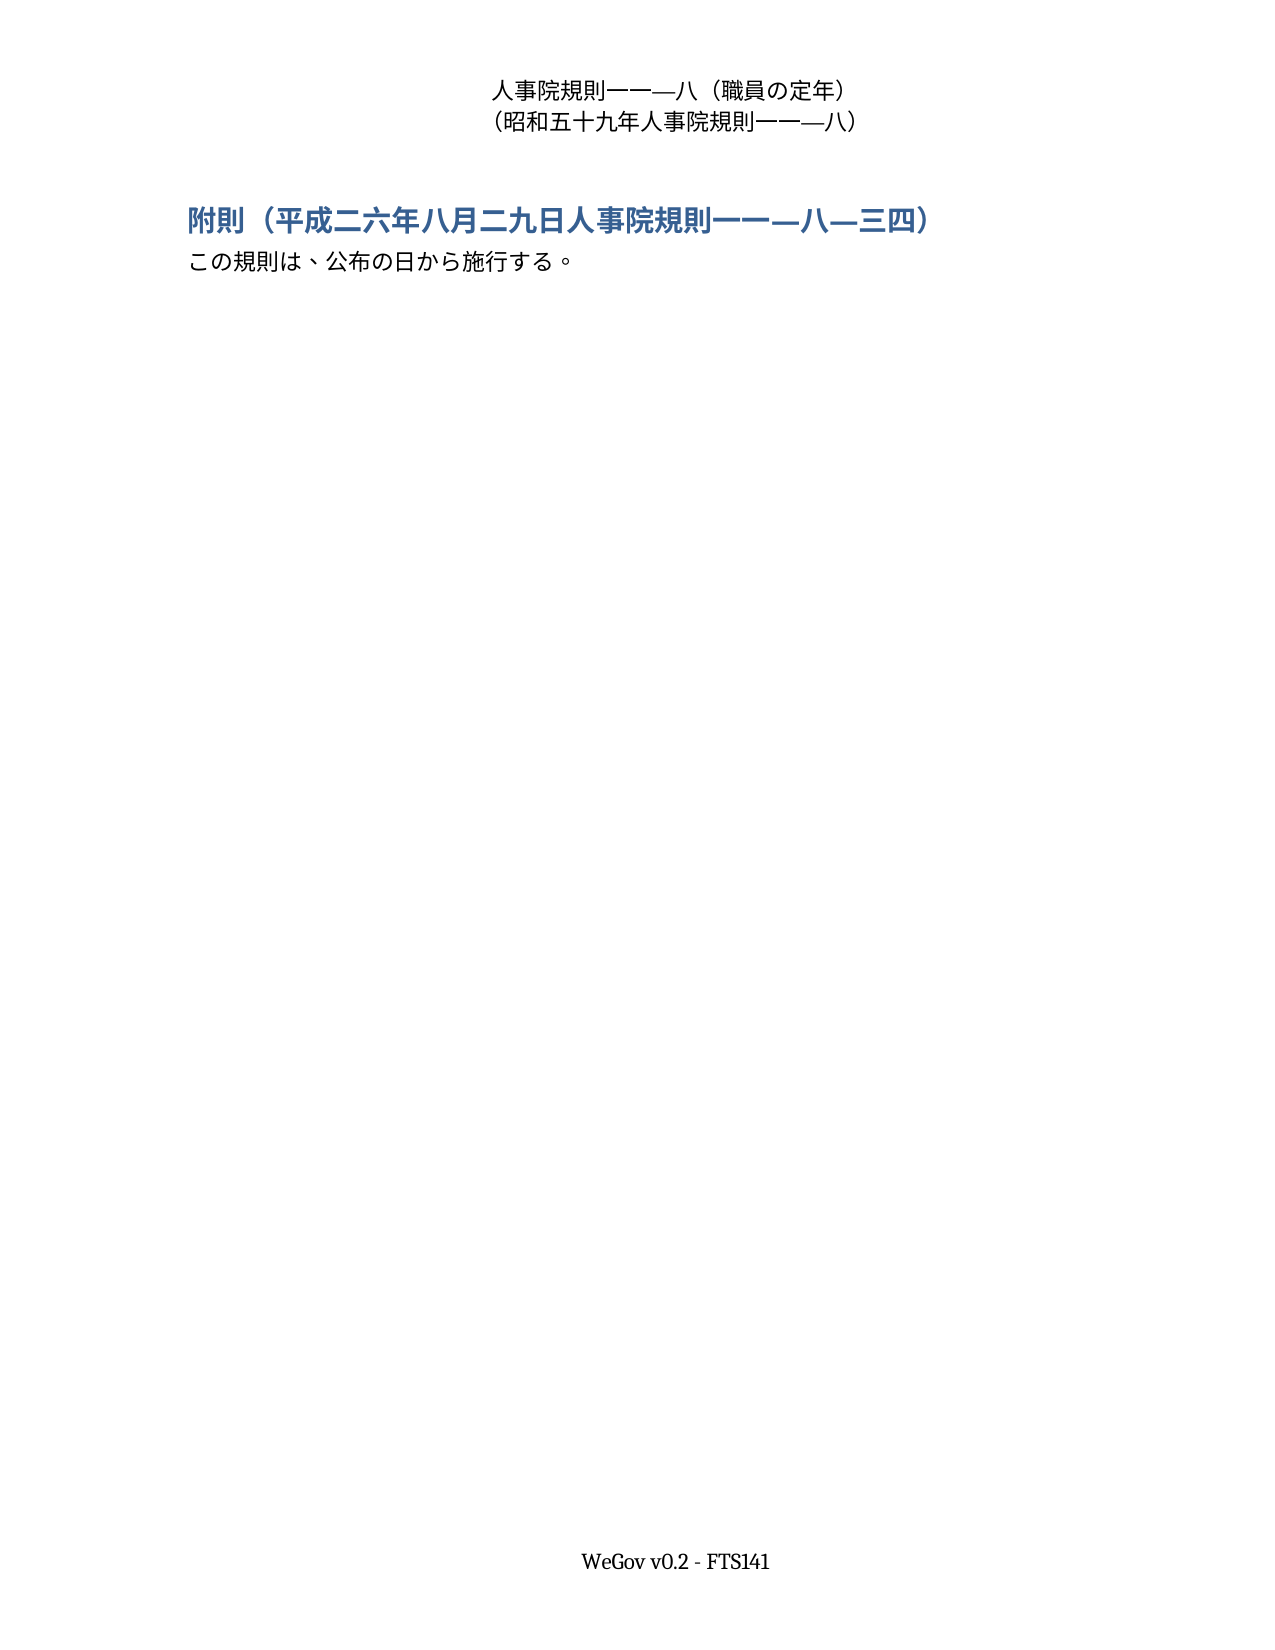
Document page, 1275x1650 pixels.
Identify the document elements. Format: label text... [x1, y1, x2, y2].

text この規則は、公布の日から施行する。 [187, 246, 1087, 277]
subtitle 附則（平成二六年八月二九日人事院規則一一―八―三四） [187, 200, 1087, 240]
